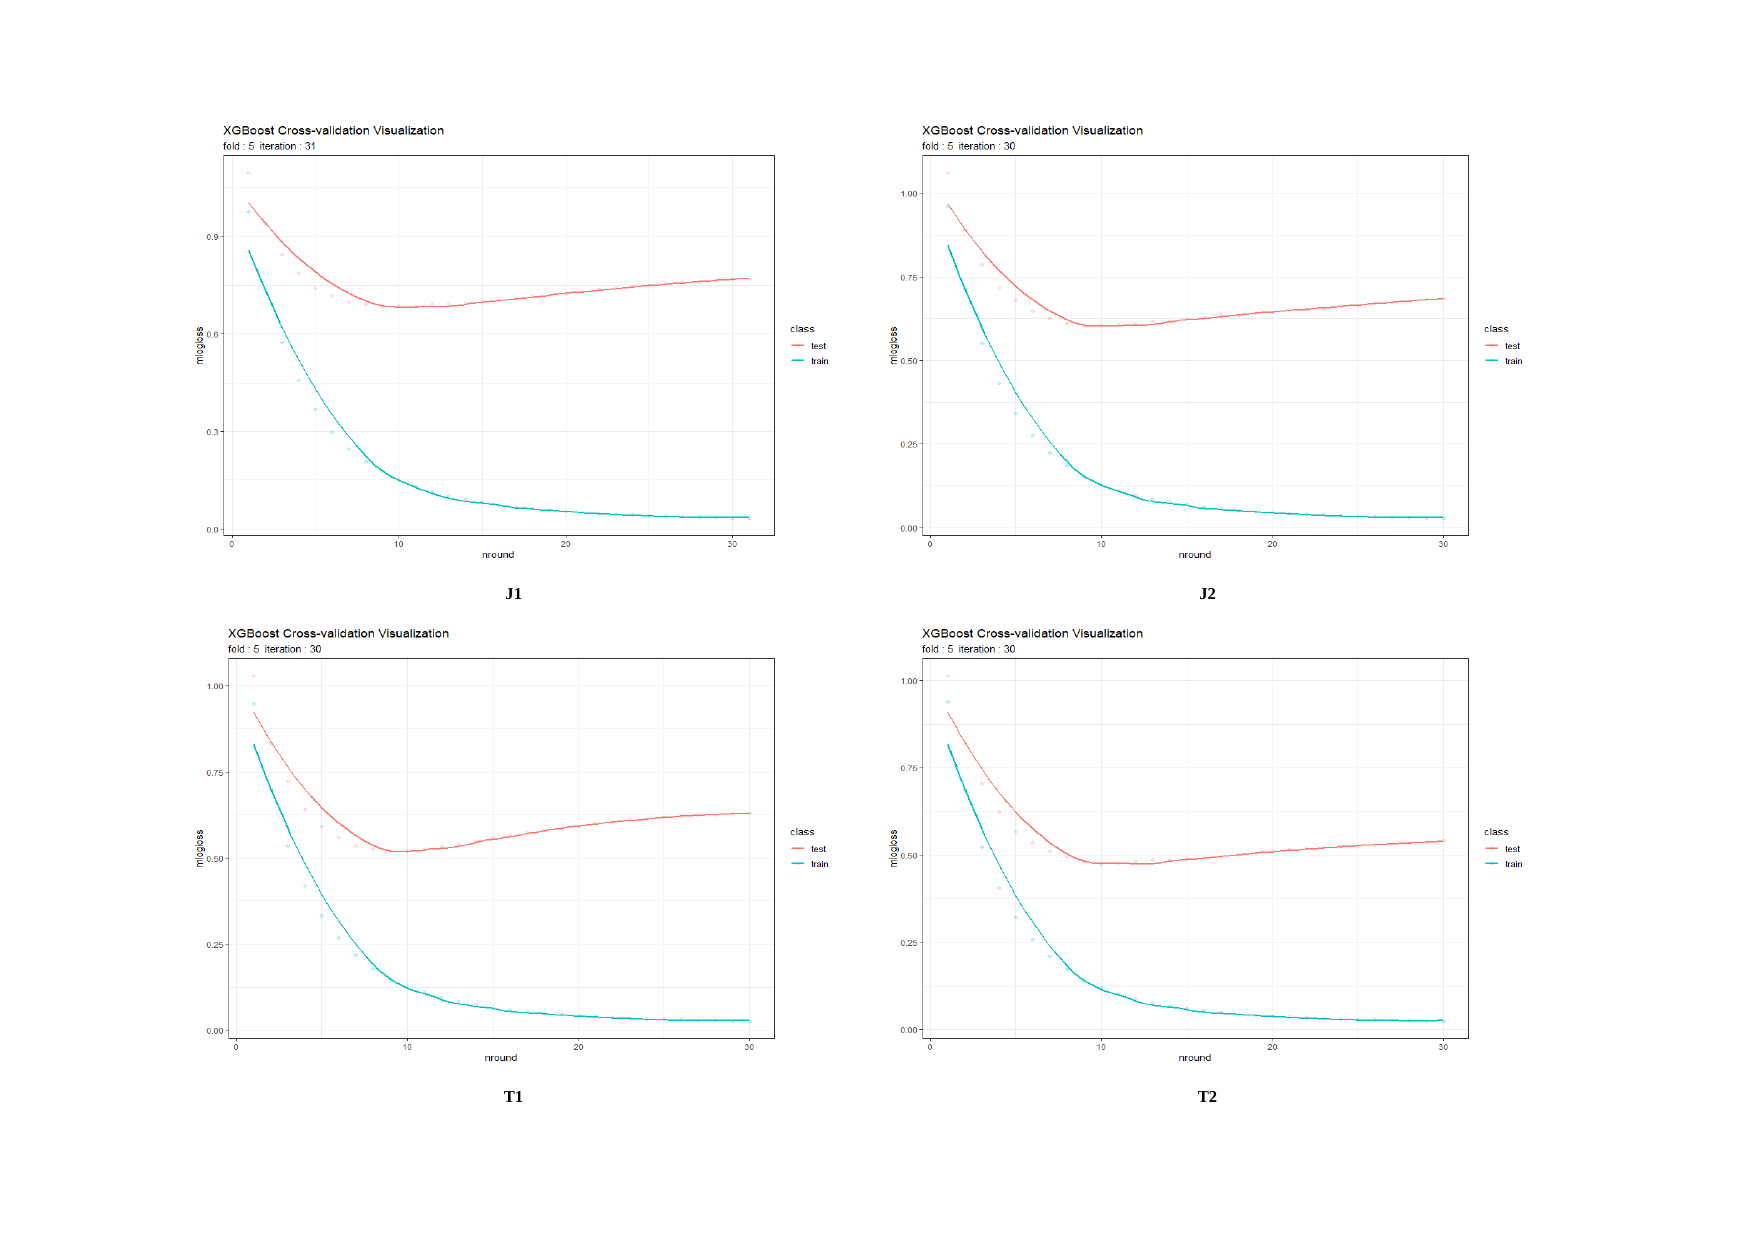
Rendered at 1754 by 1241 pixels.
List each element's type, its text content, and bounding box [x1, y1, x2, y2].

table_cell T1 [167, 1084, 860, 1108]
table_cell J2 [860, 581, 1554, 620]
picture [882, 121, 1533, 564]
table_cell J1 [167, 581, 860, 620]
table_cell [860, 620, 1554, 1083]
picture [882, 623, 1533, 1067]
table_header [167, 118, 860, 581]
table_header [860, 118, 1554, 581]
table_cell T2 [860, 1084, 1554, 1108]
picture [188, 623, 839, 1067]
table_cell [167, 620, 860, 1083]
picture [188, 121, 839, 564]
